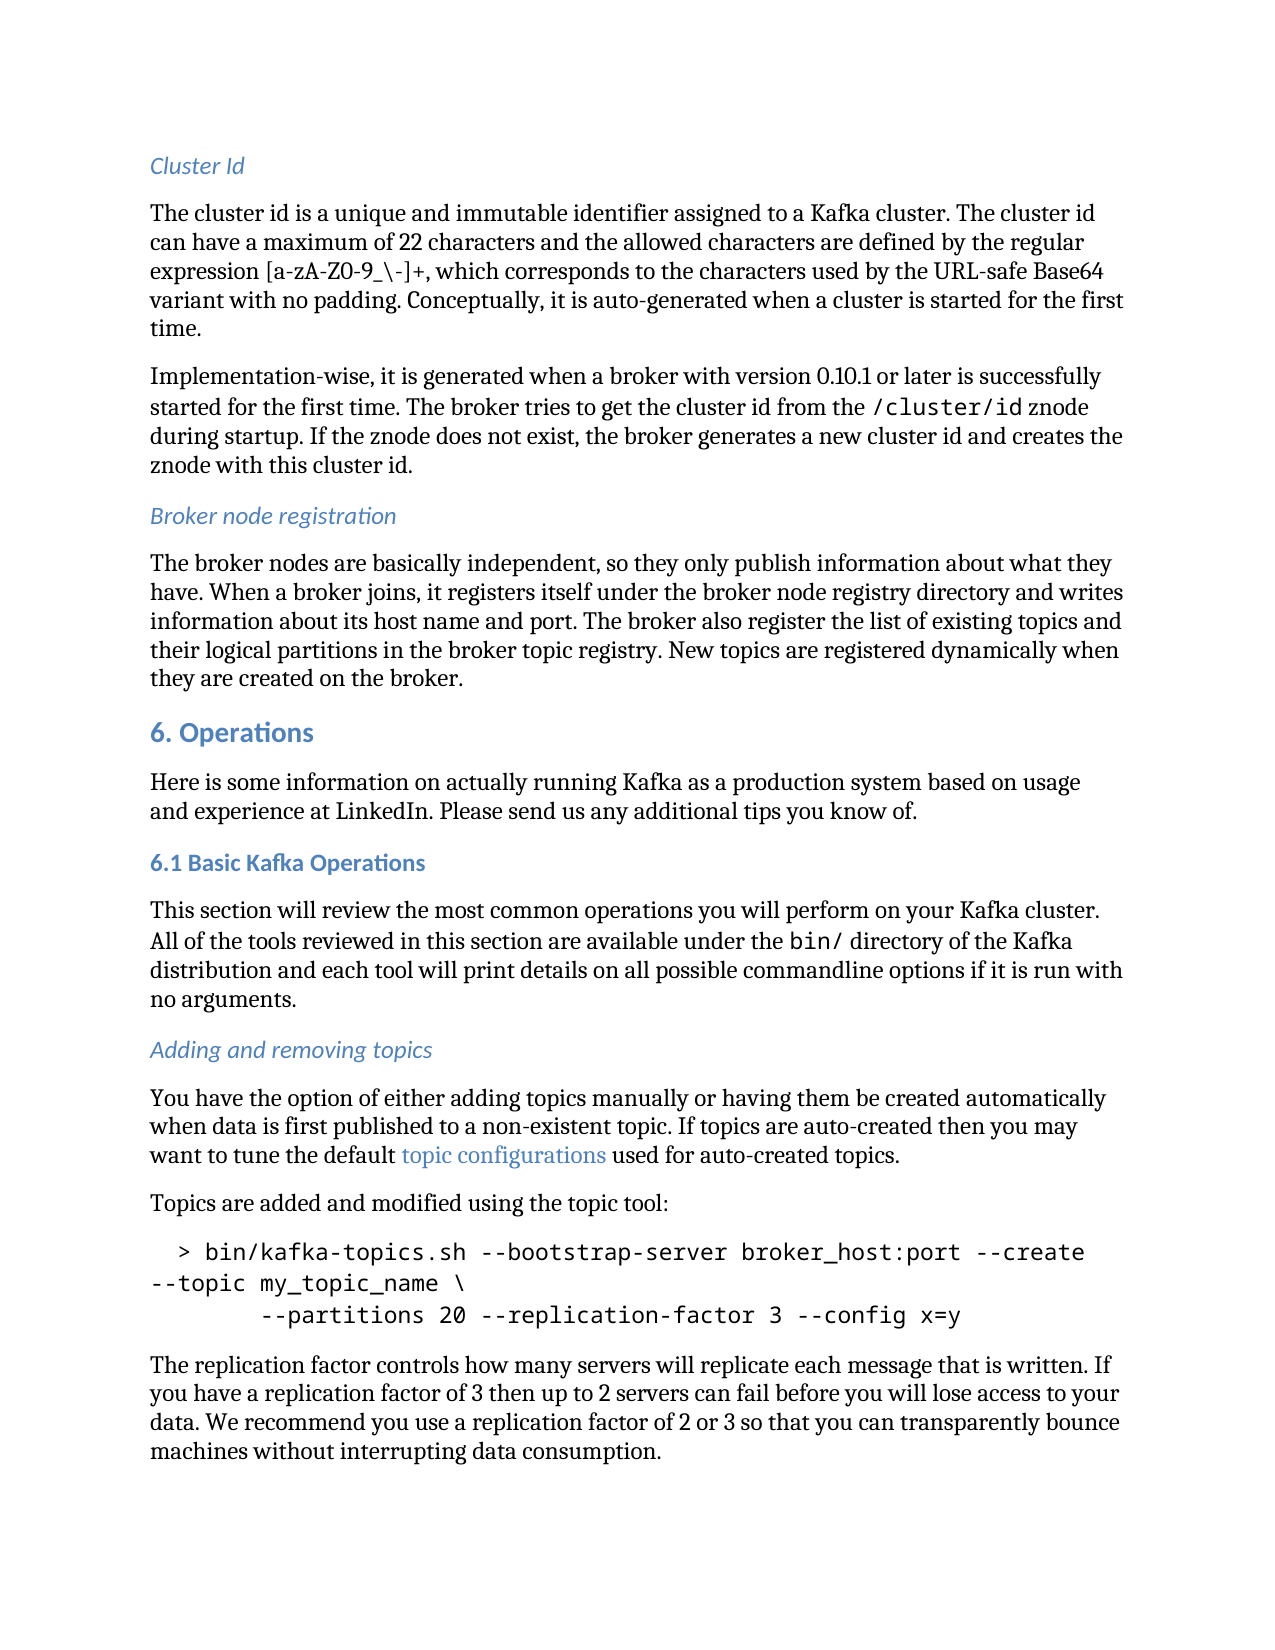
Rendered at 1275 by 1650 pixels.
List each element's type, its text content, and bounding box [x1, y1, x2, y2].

text You have the option of either adding topics manually or having them be created automatically when data is first published to a non-existent topic. If topics are auto-created then you may want to tune the default topic configurations used for auto-created topics. [150, 1083, 1125, 1170]
text The replication factor controls how many servers will replicate each message that is written. If you have a replication factor of 3 then up to 2 servers can fail before you will lose access to your data. We recommend you use a replication factor of 2 or 3 so that you can transparently bounce machines without interrupting data consumption. [150, 1351, 1125, 1466]
subtitle 6.1 Basic Kafka Operations [150, 847, 1125, 877]
subtitle Broker node registration [150, 500, 1125, 531]
subtitle Adding and removing topics [150, 1034, 1125, 1065]
subtitle 6. Operations [150, 714, 1125, 749]
subtitle Cluster Id [150, 150, 1125, 181]
text The cluster id is a unique and immutable identifier assigned to a Kafka cluster. The cluster id can have a maximum of 22 characters and the allowed characters are defined by the regular expression [a-zA-Z0-9_\-]+, which corresponds to the characters used by the URL-safe Base64 variant with no padding. Conceptually, it is auto-generated when a cluster is started for the first time. [150, 199, 1125, 343]
text > bin/kafka-topics.sh --bootstrap-server broker_host:port --create --topic my_topic_name \ --partitions 20 --replication-factor 3 --config x=y [150, 1236, 1125, 1330]
text Here is some information on actually running Kafka as a production system based on usage and experience at LinkedIn. Please send us any additional tips you know of. [150, 768, 1125, 826]
text This section will review the most common operations you will perform on your Kafka cluster. All of the tools reviewed in this section are available under the bin/ directory of the Kafka distribution and each tool will print details on all possible commandline options if it is run with no arguments. [150, 896, 1125, 1013]
text The broker nodes are basically independent, so they only publish information about what they have. When a broker joins, it registers itself under the broker node registry directory and writes information about its host name and port. The broker also register the list of existing topics and their logical partitions in the broker topic registry. New topics are registered dynamically when they are created on the broker. [150, 549, 1125, 693]
text Topics are added and modified using the topic tool: [150, 1188, 1125, 1217]
text Implementation-wise, it is generated when a broker with version 0.10.1 or later is successfully started for the first time. The broker tries to get the cluster id from the /cluster/id znode during startup. If the znode does not exist, the broker generates a new cluster id and creates the znode with this cluster id. [150, 362, 1125, 479]
